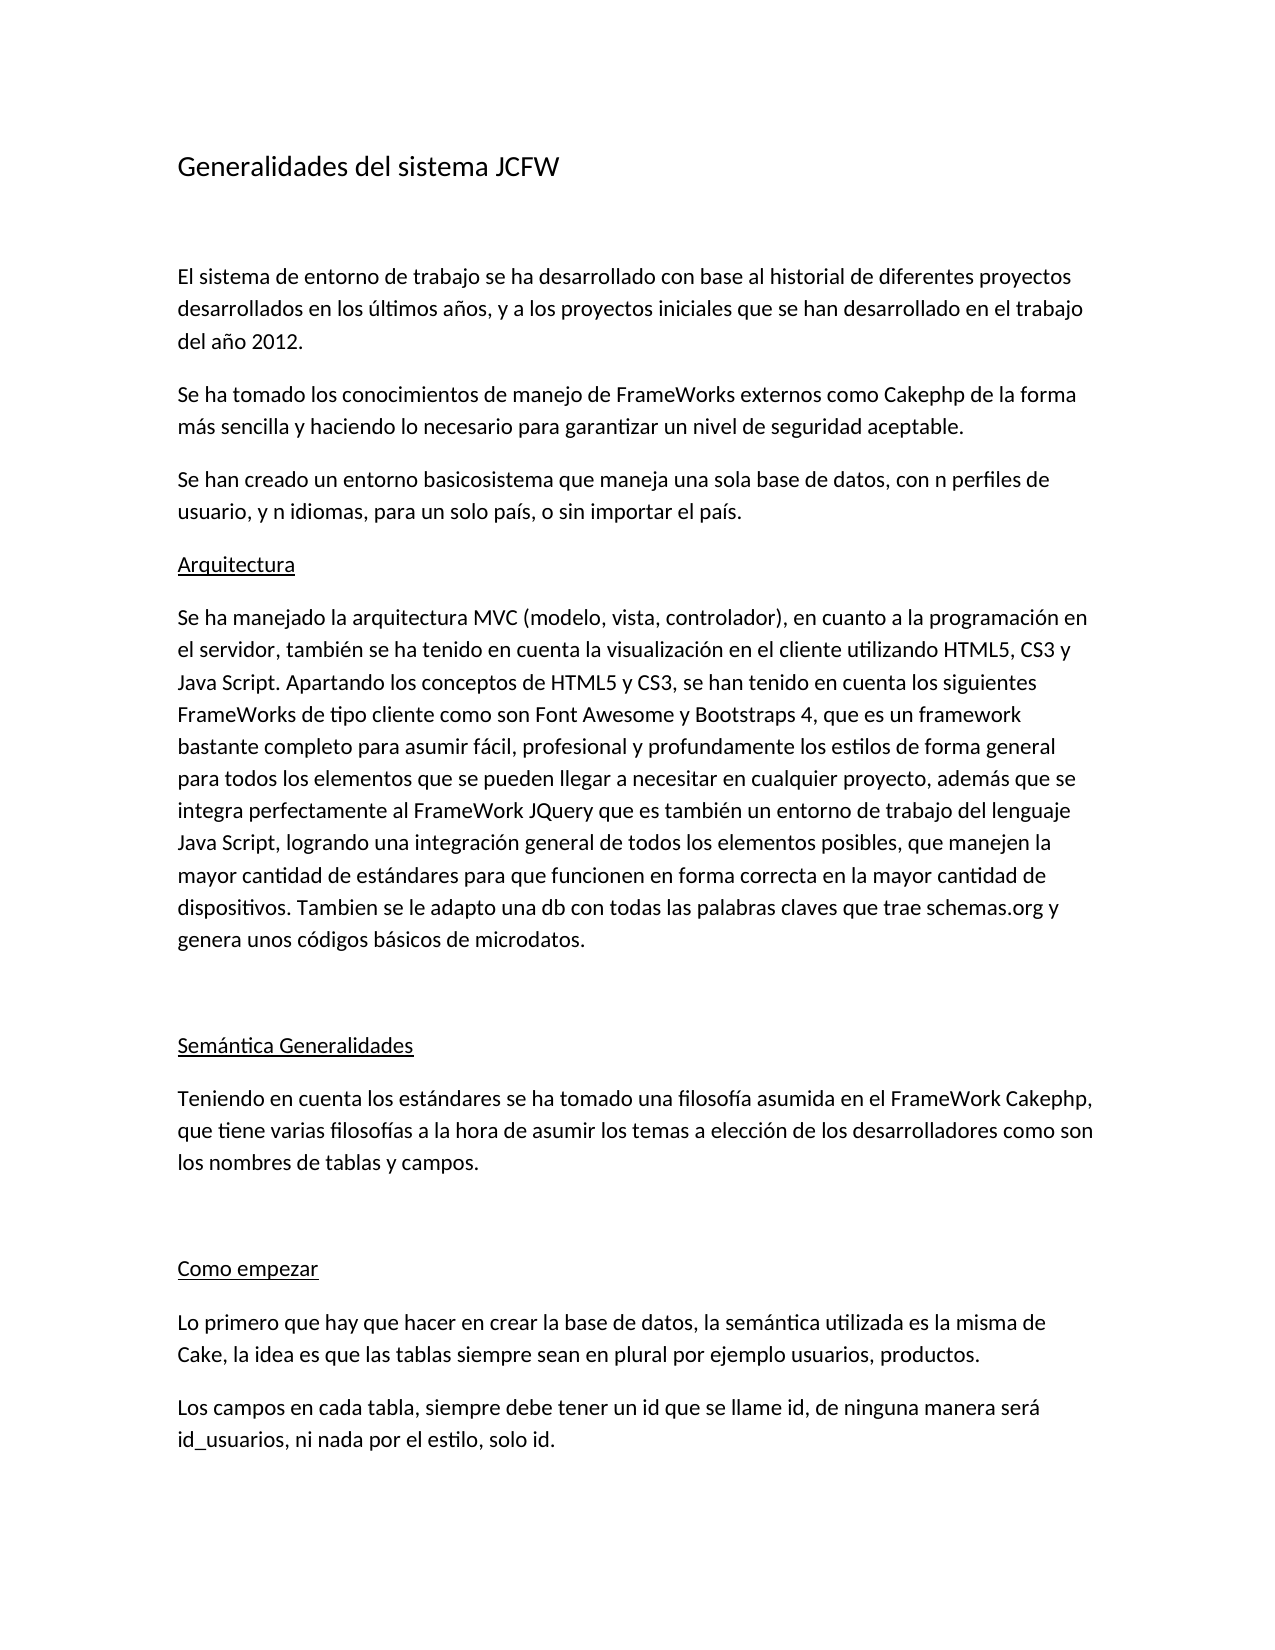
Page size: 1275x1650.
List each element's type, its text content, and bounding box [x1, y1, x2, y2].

text Los campos en cada tabla, siempre debe tener un id que se llame id, de ninguna manera será id_usuarios, ni nada por el estilo, solo id. [177, 1393, 1098, 1453]
text Lo primero que hay que hacer en crear la base de datos, la semántica utilizada es la misma de Cake, la idea es que las tablas siempre sean en plural por ejemplo usuarios, productos. [177, 1308, 1098, 1368]
text Semántica Generalidades [177, 1031, 1098, 1059]
text Como empezar [177, 1254, 1098, 1283]
text El sistema de entorno de trabajo se ha desarrollado con base al historial de diferentes proyectos desarrollados en los últimos años, y a los proyectos iniciales que se han desarrollado en el trabajo del año 2012. [177, 262, 1098, 355]
text Arquitectura [177, 550, 1098, 578]
text Se ha manejado la arquitectura MVC (modelo, vista, controlador), en cuanto a la programación en el servidor, también se ha tenido en cuenta la visualización en el cliente utilizando HTML5, CS3 y Java Script. Apartando los conceptos de HTML5 y CS3, se han tenido en cuenta los siguientes FrameWorks de tipo cliente como son Font Awesome y Bootstraps 4, que es un framework bastante completo para asumir fácil, profesional y profundamente los estilos de forma general para todos los elementos que se pueden llegar a necesitar en cualquier proyecto, además que se integra perfectamente al FrameWork JQuery que es también un entorno de trabajo del lenguaje Java Script, logrando una integración general de todos los elementos posibles, que manejen la mayor cantidad de estándares para que funcionen en forma correcta en la mayor cantidad de dispositivos. Tambien se le adapto una db con todas las palabras claves que trae schemas.org y genera unos códigos básicos de microdatos. [177, 603, 1098, 953]
text Se ha tomado los conocimientos de manejo de FrameWorks externos como Cakephp de la forma más sencilla y haciendo lo necesario para garantizar un nivel de seguridad aceptable. [177, 380, 1098, 440]
text Se han creado un entorno basicosistema que maneja una sola base de datos, con n perfiles de usuario, y n idiomas, para un solo país, o sin importar el país. [177, 465, 1098, 525]
text Generalidades del sistema JCFW [177, 148, 1098, 183]
text Teniendo en cuenta los estándares se ha tomado una filosofía asumida en el FrameWork Cakephp, que tiene varias filosofías a la hora de asumir los temas a elección de los desarrolladores como son los nombres de tablas y campos. [177, 1084, 1098, 1177]
